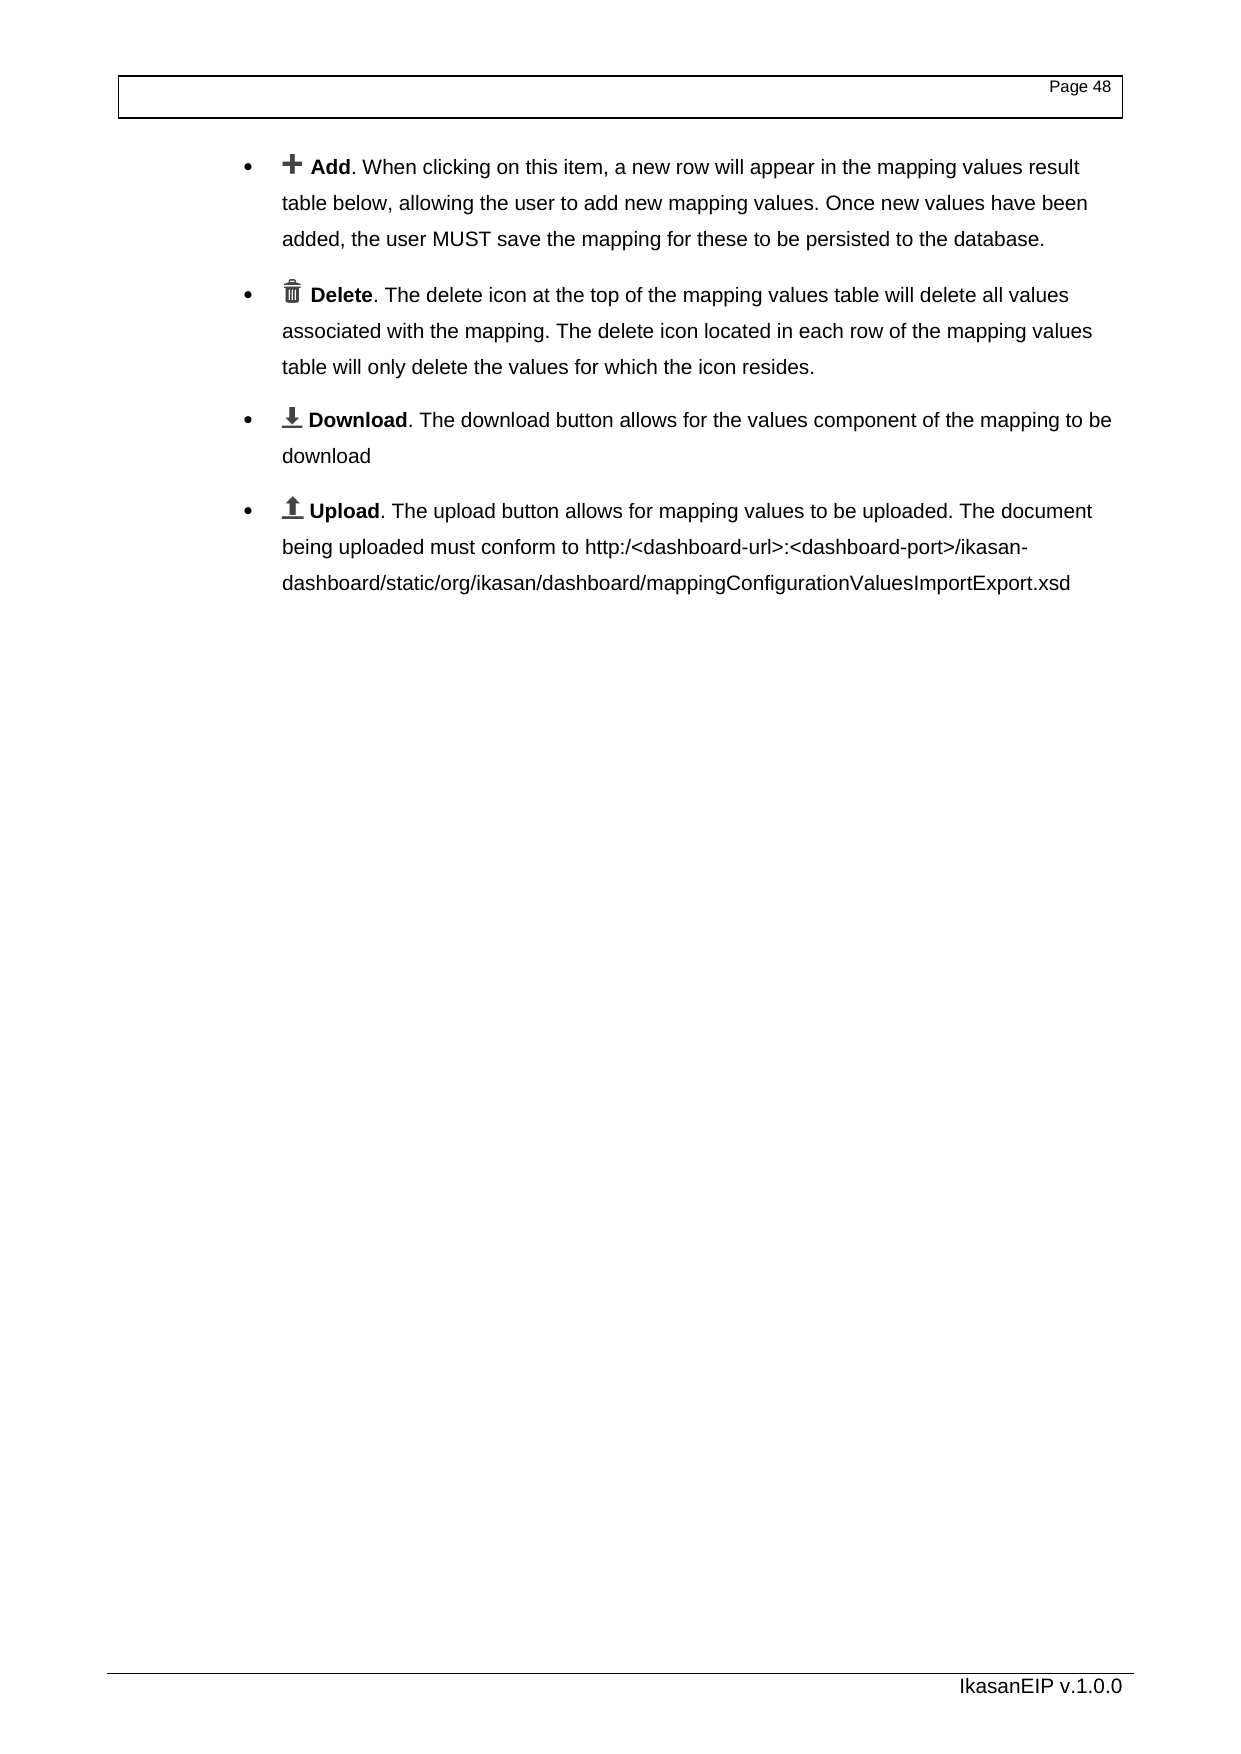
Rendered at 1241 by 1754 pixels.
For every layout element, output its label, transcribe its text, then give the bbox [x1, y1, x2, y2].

picture [281, 407, 303, 428]
picture [281, 151, 305, 175]
picture [281, 279, 305, 303]
picture [281, 496, 304, 519]
list Delete. The delete icon at the top of the mapping values table will delete all values associated with the mapping. The delete icon located in each row of the mapping values table will only delete the values for which the icon resides. [244, 279, 1122, 378]
list Upload. The upload button allows for mapping values to be uploaded. The document being uploaded must conform to http:/<dashboard-url>:<dashboard-port>/ikasan-dashboard/static/org/ikasan/dashboard/mappingConfigurationValuesImportExport.xsd [244, 497, 1122, 595]
list Add. When clicking on this item, a new row will appear in the mapping values result table below, allowing the user to add new mapping values. Once new values have been added, the user MUST save the mapping for these to be persisted to the database. [244, 152, 1122, 251]
list Download. The download button allows for the values component of the mapping to be download [244, 407, 1122, 468]
